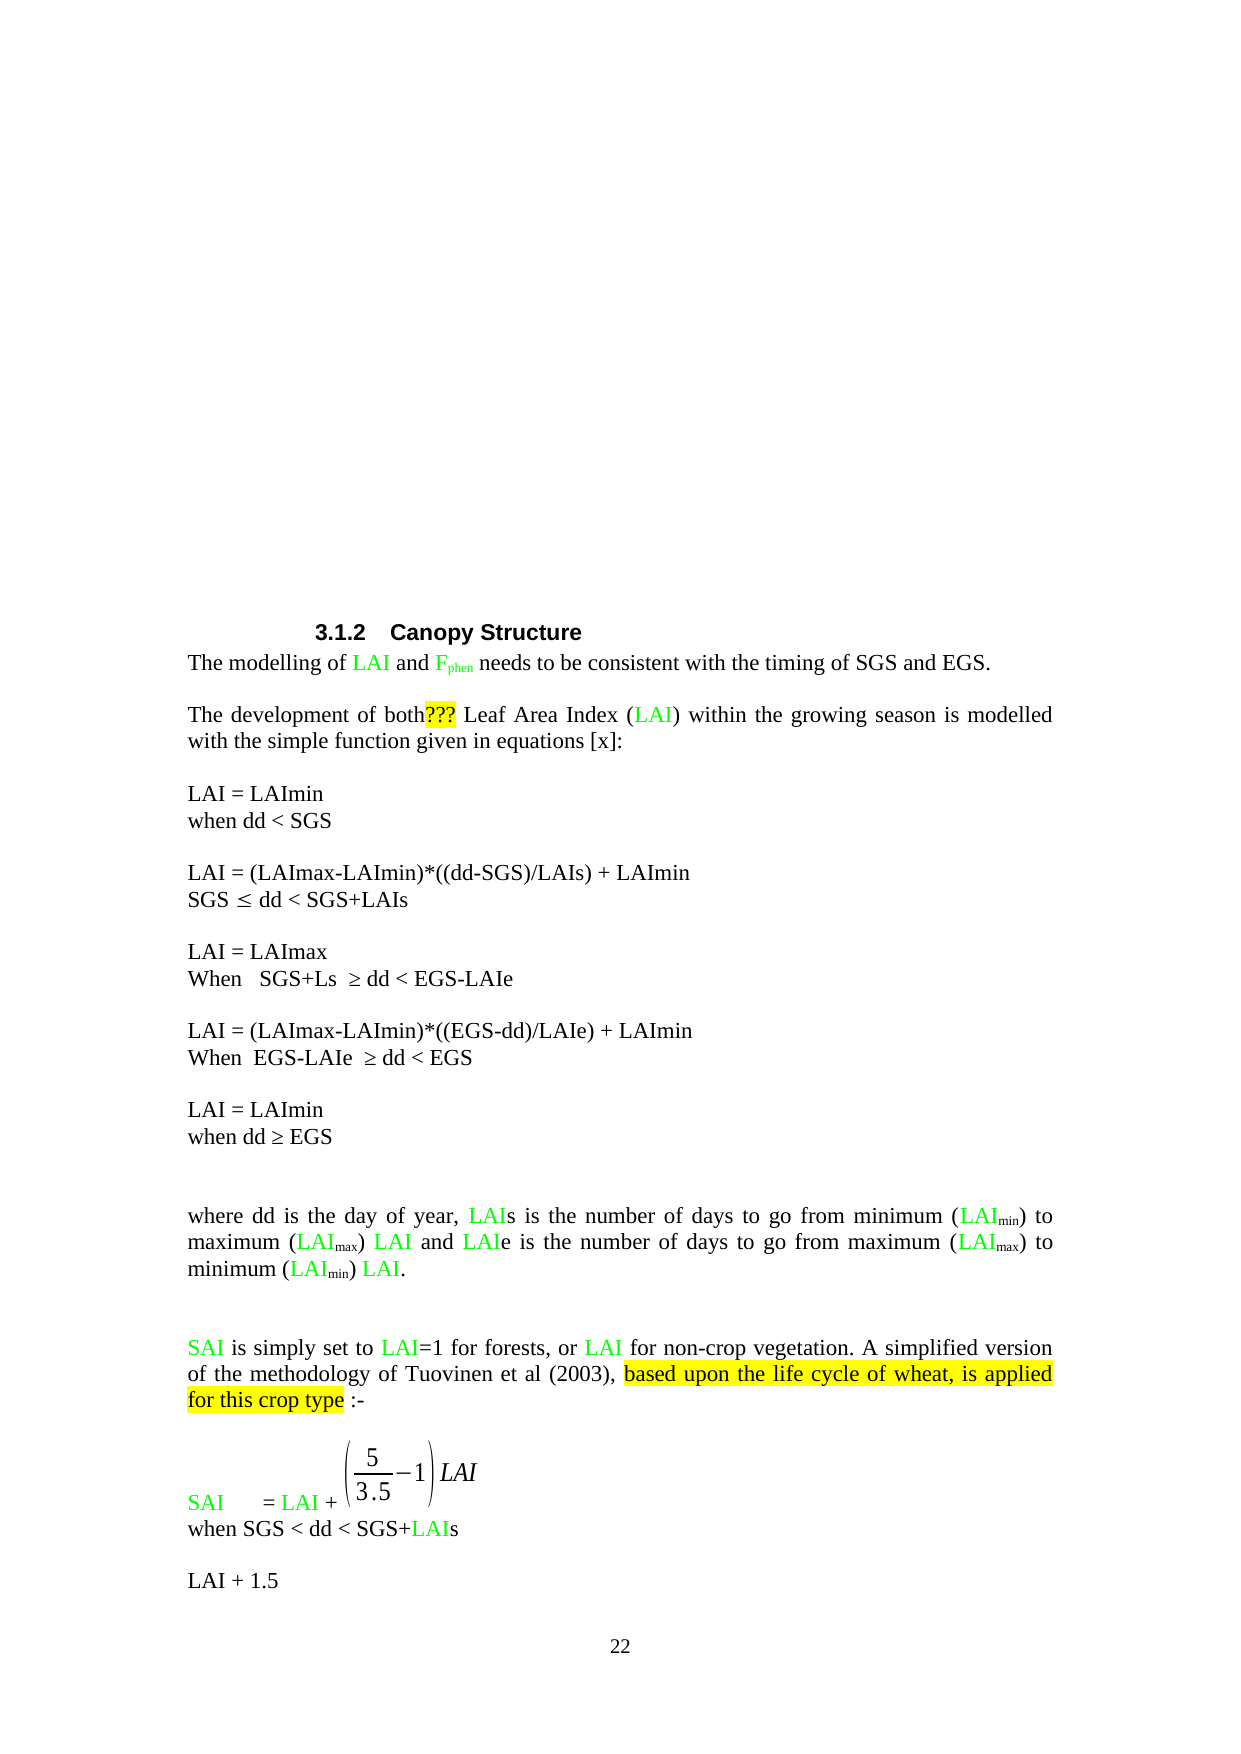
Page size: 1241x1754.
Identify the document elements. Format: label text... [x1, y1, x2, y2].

text LAI = LAImin [187, 780, 1053, 807]
text When EGS-LAIe ≥ dd < EGS [187, 1044, 1053, 1070]
text when dd ≥ EGS [187, 1123, 1053, 1149]
text when dd < SGS [187, 807, 1053, 833]
text SAI = LAI + [187, 1439, 1053, 1515]
text The development of both??? Leaf Area Index (LAI) within the growing season is modelled with the simple function given in equations [x]: [187, 701, 1053, 754]
text LAI + 1.5 [187, 1568, 1053, 1594]
text LAI = LAImin [187, 1097, 1053, 1123]
text LAI = (LAImax-LAImin)*((dd-SGS)/LAIs) + LAImin [187, 859, 1053, 886]
text SAI is simply set to LAI=1 for forests, or LAI for non-crop vegetation. A simplified version of the methodology of Tuovinen et al (2003), based upon the life cycle of wheat, is applied for this crop type :- [187, 1334, 1053, 1413]
text where dd is the day of year, LAIs is the number of days to go from minimum (LAImin) to maximum (LAImax) LAI and LAIe is the number of days to go from maximum (LAImax) to minimum (LAImin) LAI. [187, 1202, 1053, 1281]
subtitle Canopy Structure [315, 619, 1053, 645]
text when SGS < dd < SGS+LAIs [187, 1515, 1053, 1541]
text When SGS+Ls ≥ dd < EGS-LAIe [187, 965, 1053, 991]
text LAI = (LAImax-LAImin)*((EGS-dd)/LAIe) + LAImin [187, 1017, 1053, 1044]
text LAI = LAImax [187, 938, 1053, 965]
text The modelling of LAI and Fphen needs to be consistent with the timing of SGS and EGS. [187, 648, 1053, 675]
text SGS dd < SGS+LAIs [187, 886, 1053, 912]
